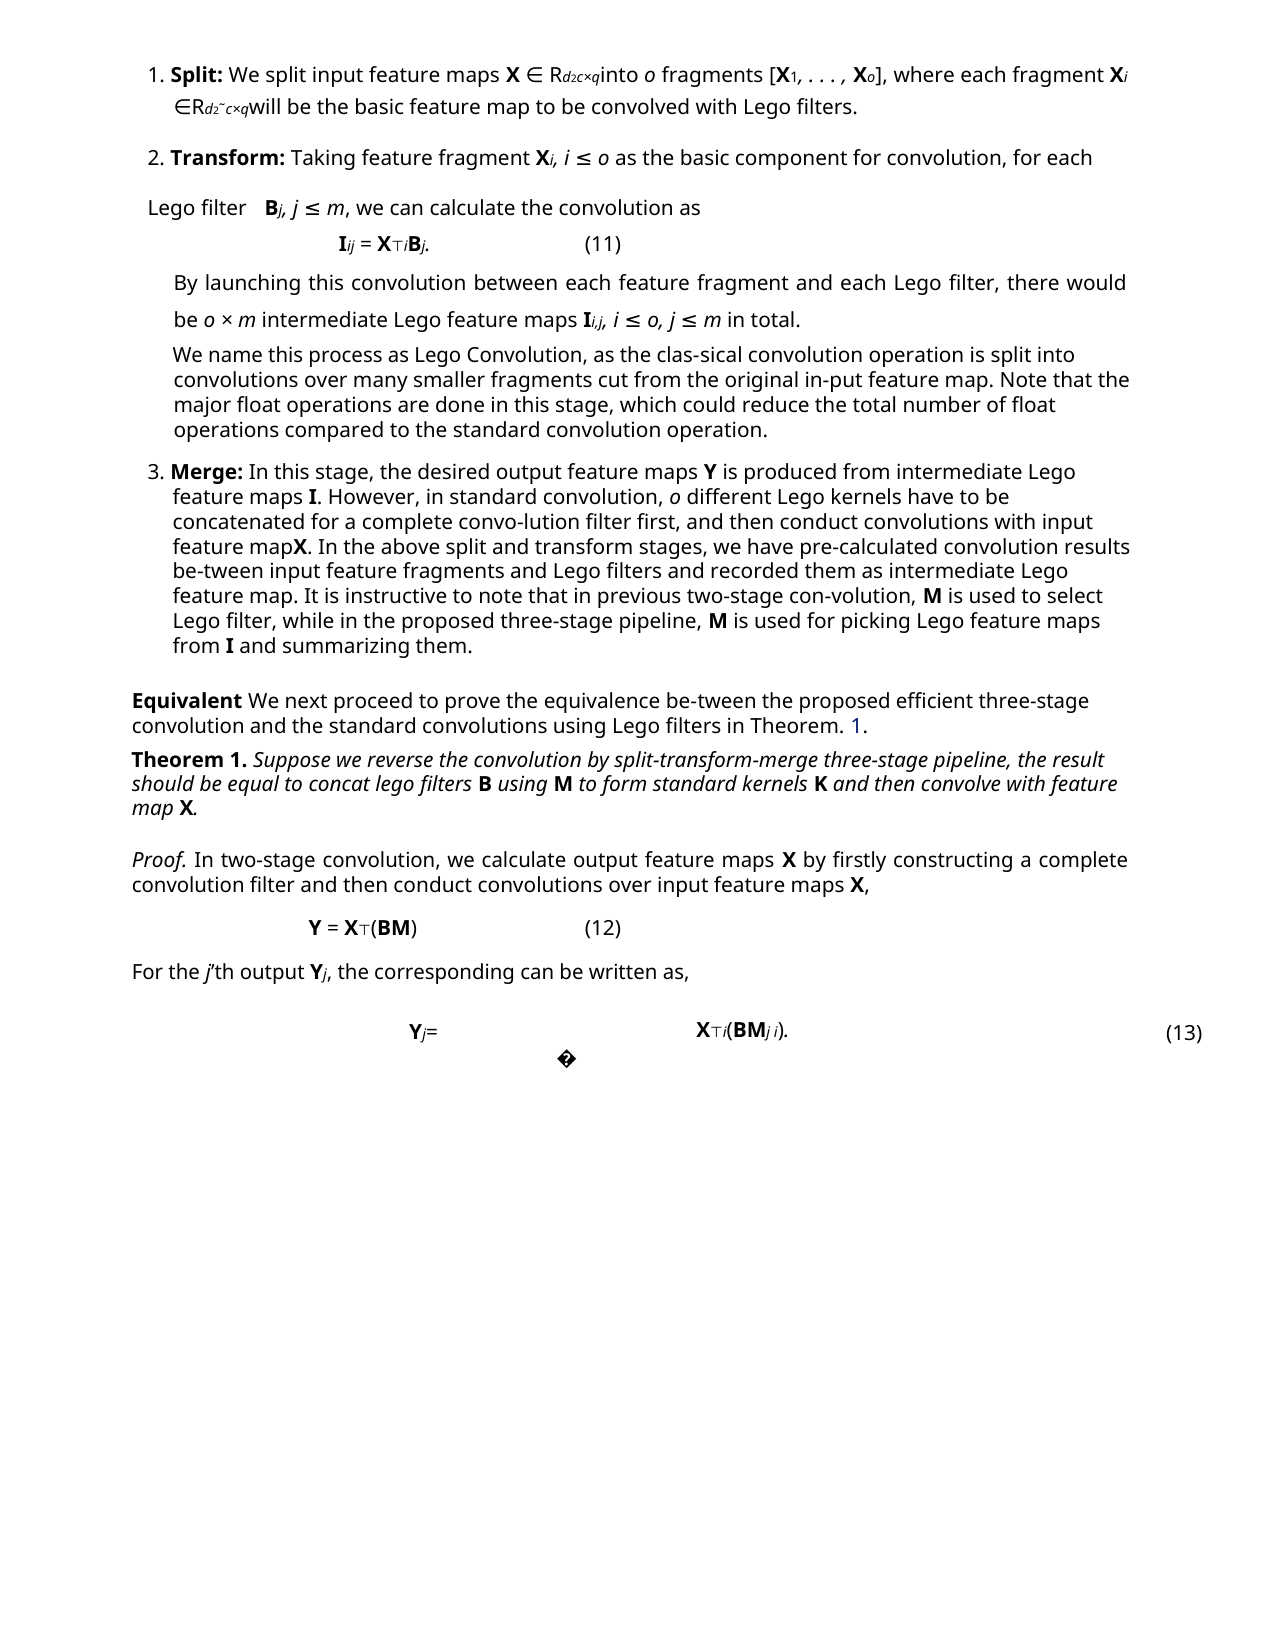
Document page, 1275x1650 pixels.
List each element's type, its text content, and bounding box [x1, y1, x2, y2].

text We name this process as Lego Convolution, as the clas-sical convolution operation is split into convolutions over many smaller fragments cut from the original in-put feature map. Note that the major float operations are done in this stage, which could reduce the total number of float operations compared to the standard convolution operation. [172, 343, 1133, 443]
text Equivalent We next proceed to prove the equivalence be-tween the proposed efficient three-stage convolution and the standard convolutions using Lego filters in Theorem. 1. [132, 689, 1133, 738]
text Y = X⊤(BM) (12) [308, 915, 1133, 940]
table_header Yj= [184, 997, 439, 1079]
table_header X⊤i(BMj i). [694, 997, 948, 1079]
text 1. Split: We split input feature maps X ∈ Rd2c×qinto o fragments [X1, . . . , Xo], where each fragment Xi ∈Rd2˜c×qwill be the basic feature map to be convolved with Lego filters. [147, 57, 1128, 120]
text 2. Transform: Taking feature fragment Xi, i ≤ o as the basic component for convolution, for each Lego filter Bj, j ≤ m, we can calculate the convolution as [147, 125, 1133, 225]
text Theorem 1. Suppose we reverse the convolution by split-transform-merge three-stage pipeline, the result should be equal to concat lego filters B using M to form standard kernels K and then convolve with feature map X. [131, 747, 1133, 821]
text 3. Merge: In this stage, the desired output feature maps Y is produced from intermediate Lego feature maps I. However, in standard convolution, o different Lego kernels have to be concatenated for a complete convo-lution filter first, and then conduct convolutions with input feature mapX. In the above split and transform stages, we have pre-calculated convolution results be-tween input feature fragments and Lego filters and recorded them as intermediate Lego feature map. It is instructive to note that in previous two-stage con-volution, M is used to select Lego filter, while in the proposed three-stage pipeline, M is used for picking Lego feature maps from I and summarizing them. [147, 460, 1133, 658]
text For the j’th output Yj, the corresponding can be written as, [132, 959, 1133, 985]
text Iij = X⊤iBj. (11) [339, 228, 1133, 257]
table_header � [439, 997, 694, 1079]
text Proof. In two-stage convolution, we calculate output feature maps X by firstly constructing a complete convolution filter and then conduct convolutions over input feature maps X, [132, 848, 1128, 897]
table_header (13) [949, 997, 1203, 1079]
text By launching this convolution between each feature fragment and each Lego filter, there would be o × m intermediate Lego feature maps Ii,j, i ≤ o, j ≤ m in total. [173, 260, 1128, 335]
